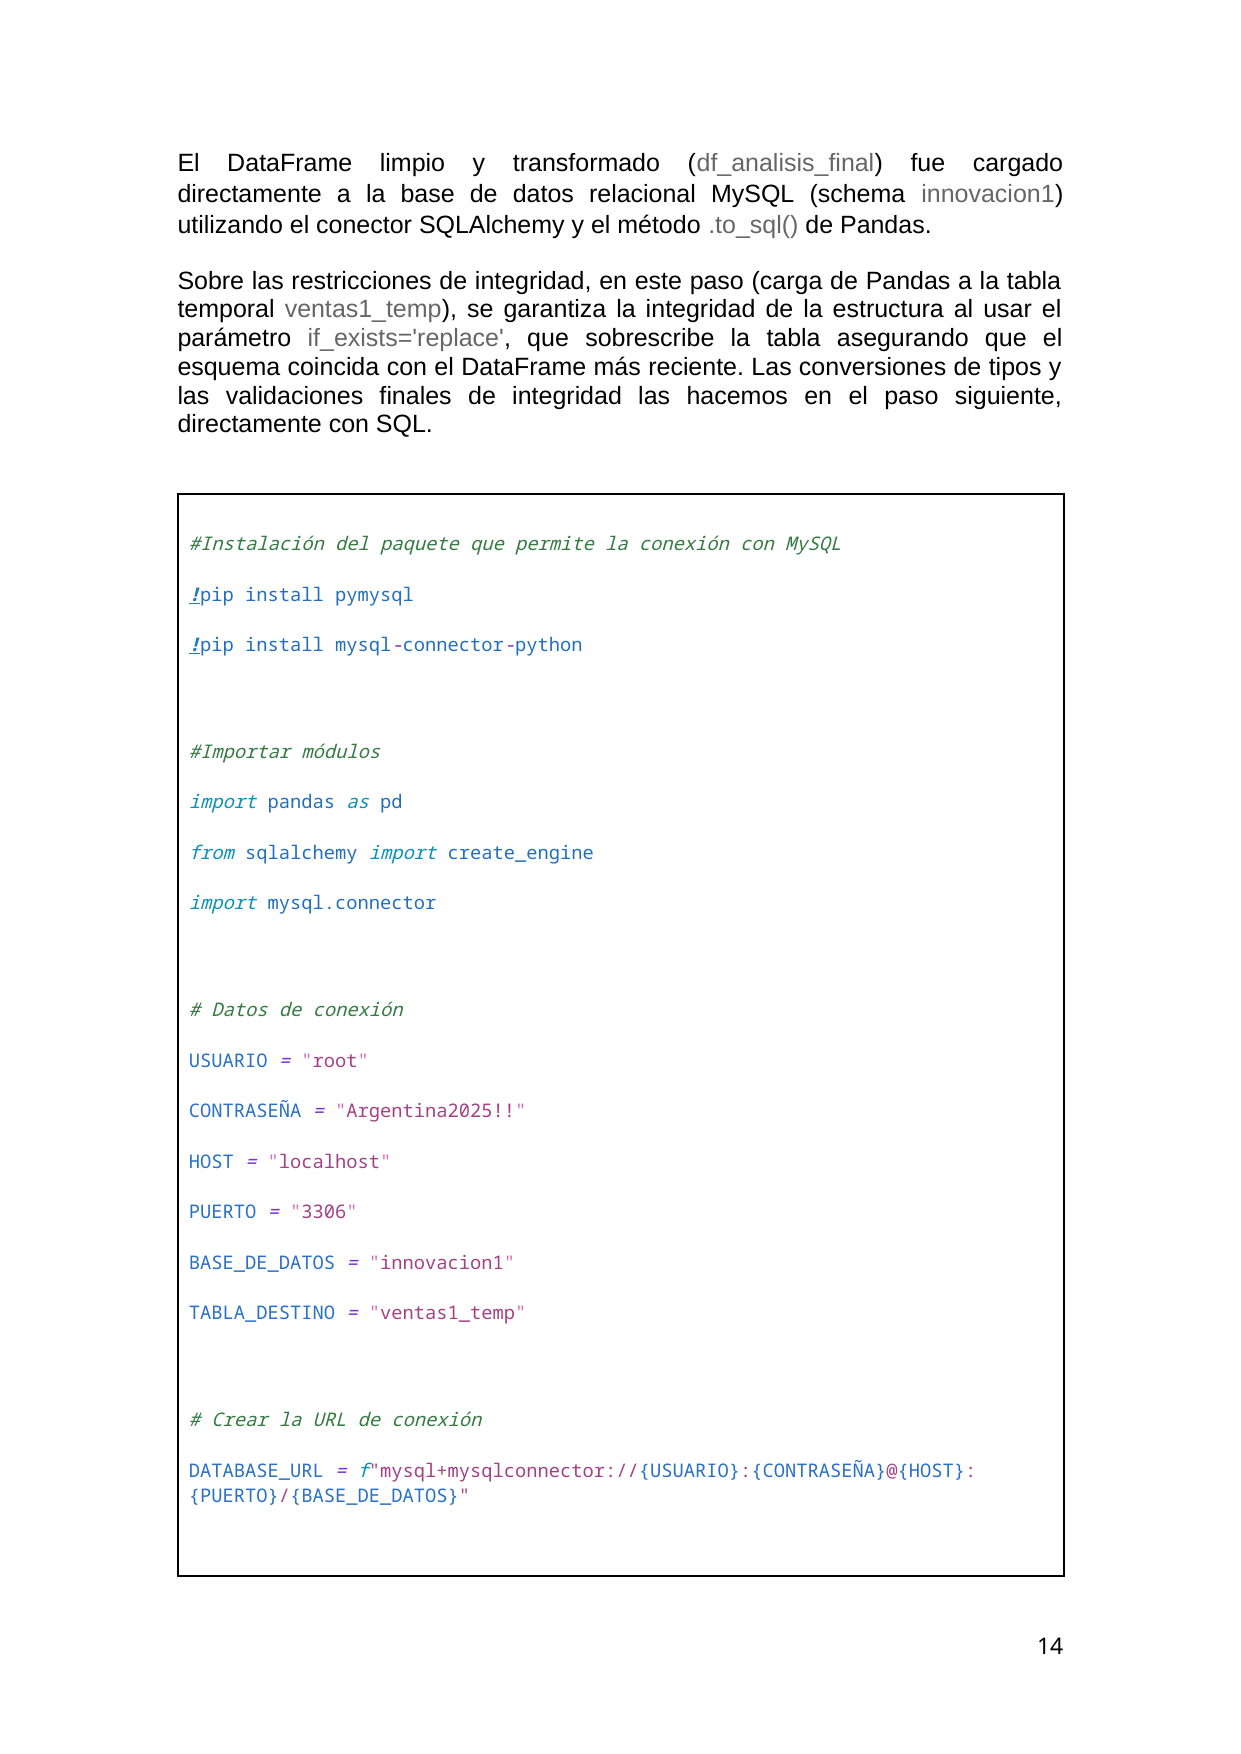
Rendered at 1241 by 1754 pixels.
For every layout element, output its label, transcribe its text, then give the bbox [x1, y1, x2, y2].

text El DataFrame limpio y transformado (df_analisis_final) fue cargado directamente a la base de datos relacional MySQL (schema innovacion1) utilizando el conector SQLAlchemy y el método .to_sql() de Pandas. [177, 148, 1063, 238]
